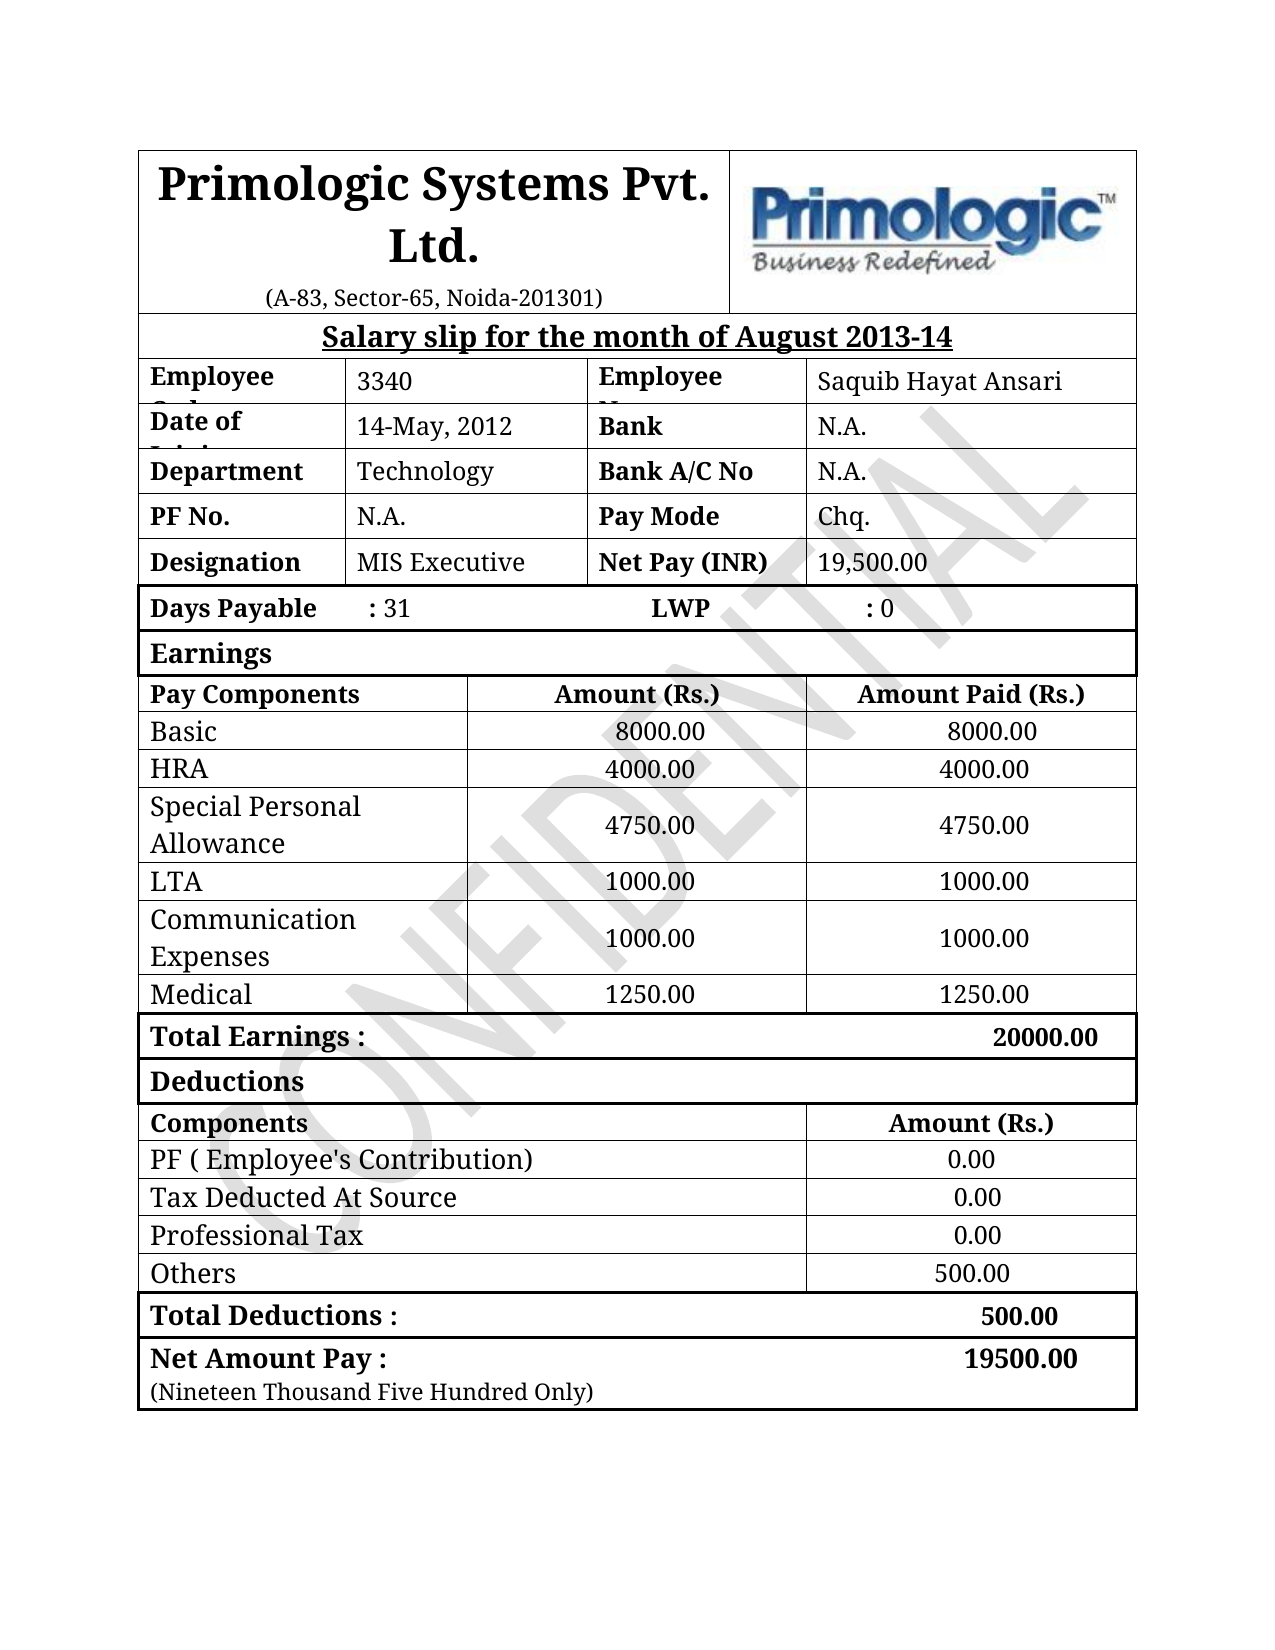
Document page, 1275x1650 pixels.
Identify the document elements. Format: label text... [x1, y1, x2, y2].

table_cell LTA [139, 863, 467, 899]
table_cell 4000.00 [807, 750, 1136, 787]
table_cell Saquib Hayat Ansari [807, 359, 1136, 403]
table_cell Amount (Rs.) [468, 677, 806, 711]
table_cell Tax Deducted At Source [139, 1179, 806, 1215]
picture [742, 186, 1123, 278]
table_cell 8000.00 [807, 712, 1136, 749]
table_cell 1250.00 [468, 975, 806, 1012]
table_cell Salary slip for the month of August 2013-14 [139, 314, 1136, 358]
table_cell 1000.00 [807, 901, 1136, 974]
table_cell Total Earnings : 20000.00 [140, 1015, 1135, 1057]
table_cell 8000.00 [468, 712, 806, 749]
table_cell 500.00 [807, 1254, 1136, 1291]
table_cell Communication Expenses [139, 901, 467, 974]
table_cell Professional Tax [139, 1216, 806, 1253]
table_cell Net Pay (INR) [588, 539, 806, 584]
table_cell Others [139, 1254, 806, 1291]
table_cell N.A. [346, 494, 587, 538]
table_cell N.A. [807, 404, 1136, 448]
table_cell Amount (Rs.) [807, 1105, 1136, 1139]
table_cell Special Personal Allowance [139, 788, 467, 862]
table_cell Days Payable : 31 LWP : 0 [140, 587, 1135, 629]
table_cell Technology [346, 449, 587, 493]
table_cell Department [139, 449, 345, 493]
table_cell Components [139, 1105, 806, 1139]
table_cell PF No. [139, 494, 345, 538]
table_cell 4750.00 [807, 788, 1136, 862]
table_cell 1000.00 [468, 863, 806, 899]
table_header [730, 151, 1136, 313]
table_cell 1000.00 [807, 863, 1136, 899]
table_cell HRA [139, 750, 467, 787]
table_cell Employee Code [139, 359, 345, 403]
table_cell Medical [139, 975, 467, 1012]
table_header Primologic Systems Pvt. Ltd. (A-83, Sector-65, Noida-201301) [139, 151, 729, 313]
table_cell Amount Paid (Rs.) [807, 677, 1136, 711]
table_cell 0.00 [807, 1141, 1136, 1177]
table_cell 0.00 [807, 1216, 1136, 1253]
table_cell Designation [139, 539, 345, 584]
table_cell Date of Joining [139, 404, 345, 448]
table_cell Net Amount Pay : 19500.00 (Nineteen Thousand Five Hundred Only) [140, 1339, 1135, 1407]
table_cell Employee Name [588, 359, 806, 403]
table_cell Deductions [140, 1060, 1135, 1102]
table_cell MIS Executive [346, 539, 587, 584]
table_cell 1250.00 [807, 975, 1136, 1012]
table_cell 14-May, 2012 [346, 404, 587, 448]
table_cell Basic [139, 712, 467, 749]
table_cell N.A. [807, 449, 1136, 493]
table_cell PF ( Employee's Contribution) [139, 1141, 806, 1177]
table_cell Earnings [140, 632, 1135, 674]
table_cell 1000.00 [468, 901, 806, 974]
table_cell Chq. [807, 494, 1136, 538]
table_cell Bank A/C No [588, 449, 806, 493]
table_cell Total Deductions : 500.00 [140, 1294, 1135, 1336]
table_cell Bank [588, 404, 806, 448]
table_cell 4000.00 [468, 750, 806, 787]
table_cell 19,500.00 [807, 539, 1136, 584]
table_cell Pay Components [139, 677, 467, 711]
table_cell 3340 [346, 359, 587, 403]
table_cell Pay Mode [588, 494, 806, 538]
table_cell 4750.00 [468, 788, 806, 862]
table_cell 0.00 [807, 1179, 1136, 1215]
